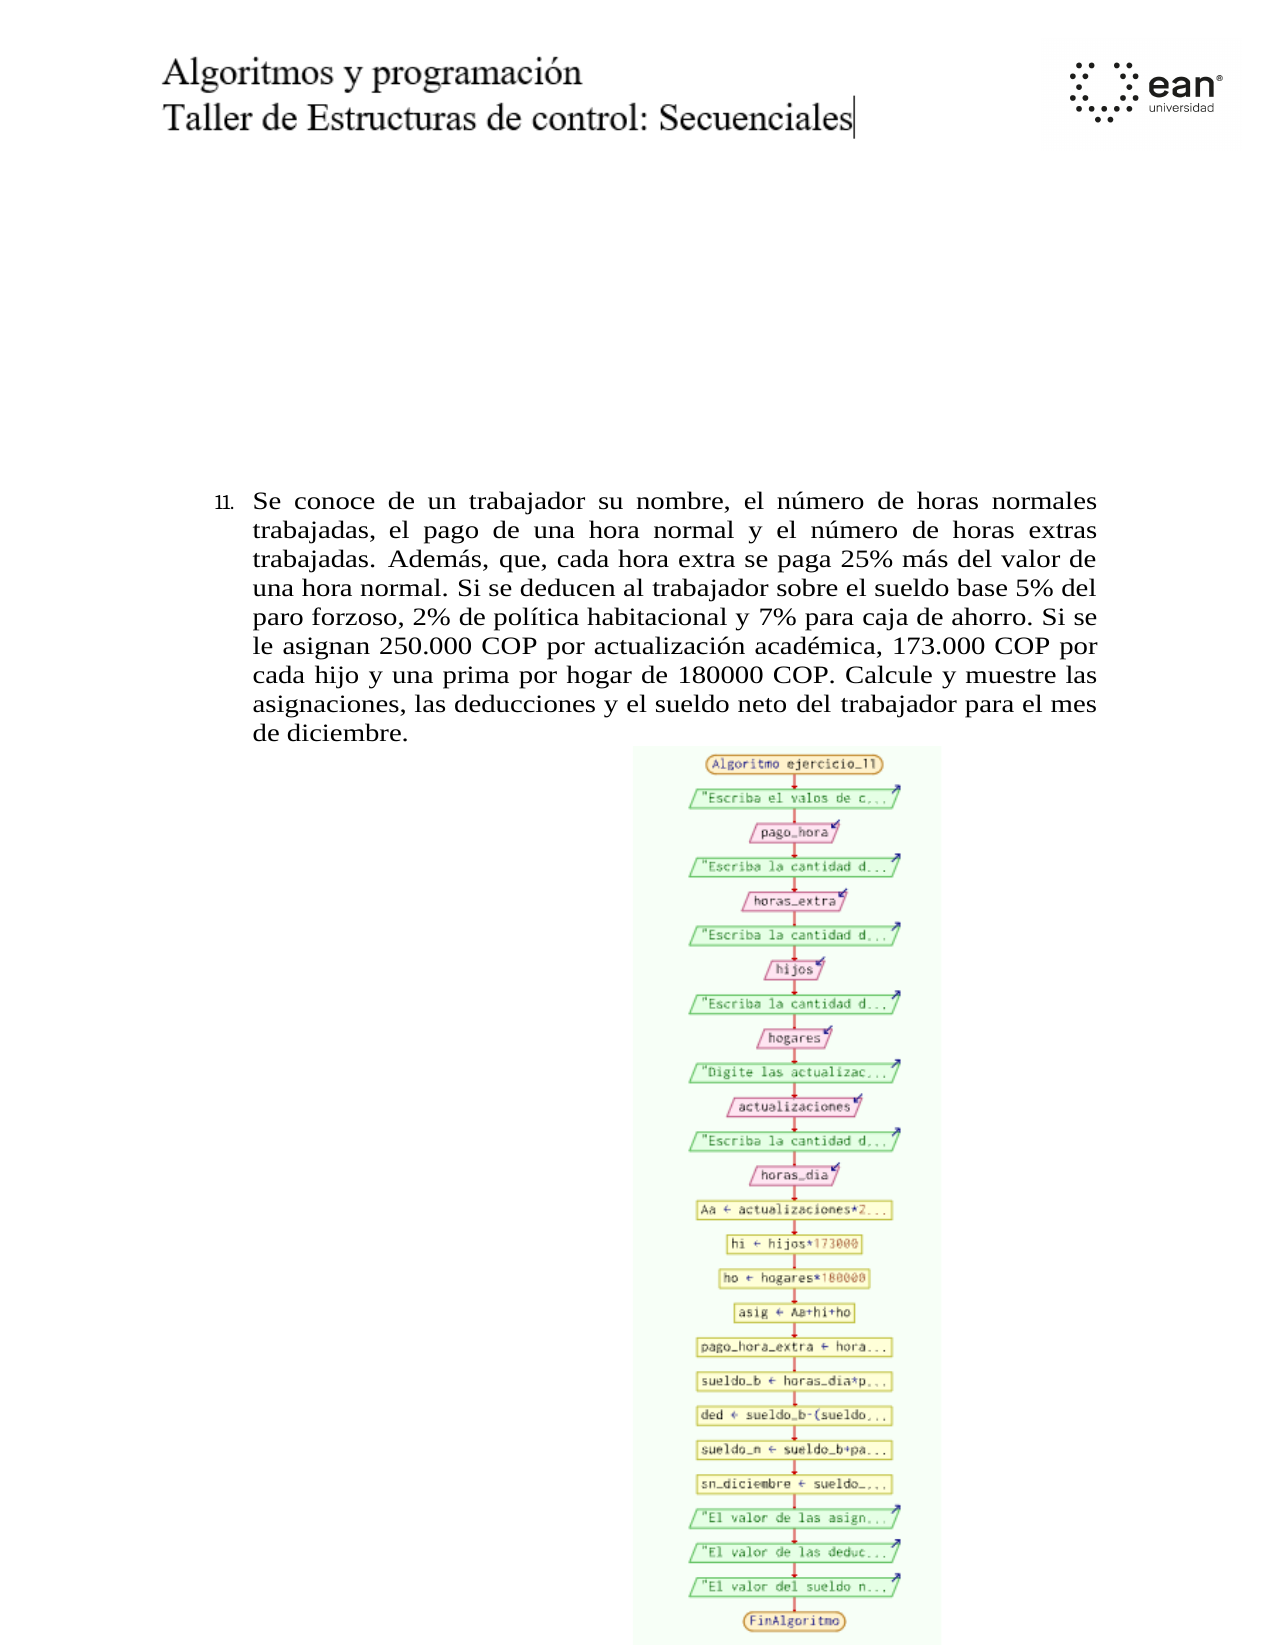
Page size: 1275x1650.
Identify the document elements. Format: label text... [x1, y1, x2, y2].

picture [1041, 38, 1243, 151]
picture [632, 746, 942, 1646]
list Se conoce de un trabajador su nombre, el número de horas normales trabajadas, el pago de una hora normal y el número de horas extras trabajadas. Además, que, cada hora extra se paga 25% más del valor de una hora normal. Si se deducen al trabajador sobre el sueldo base 5% del paro forzoso, 2% de política habitacional y 7% para caja de ahorro. Si se le asignan 250.000 COP por actualización académica, 173.000 COP por cada hijo y una prima por hogar de 180000 COP. Calcule y muestre las asignaciones, las deducciones y el sueldo neto del trabajador para el mes de diciembre. [215, 486, 1097, 747]
picture [158, 51, 865, 149]
